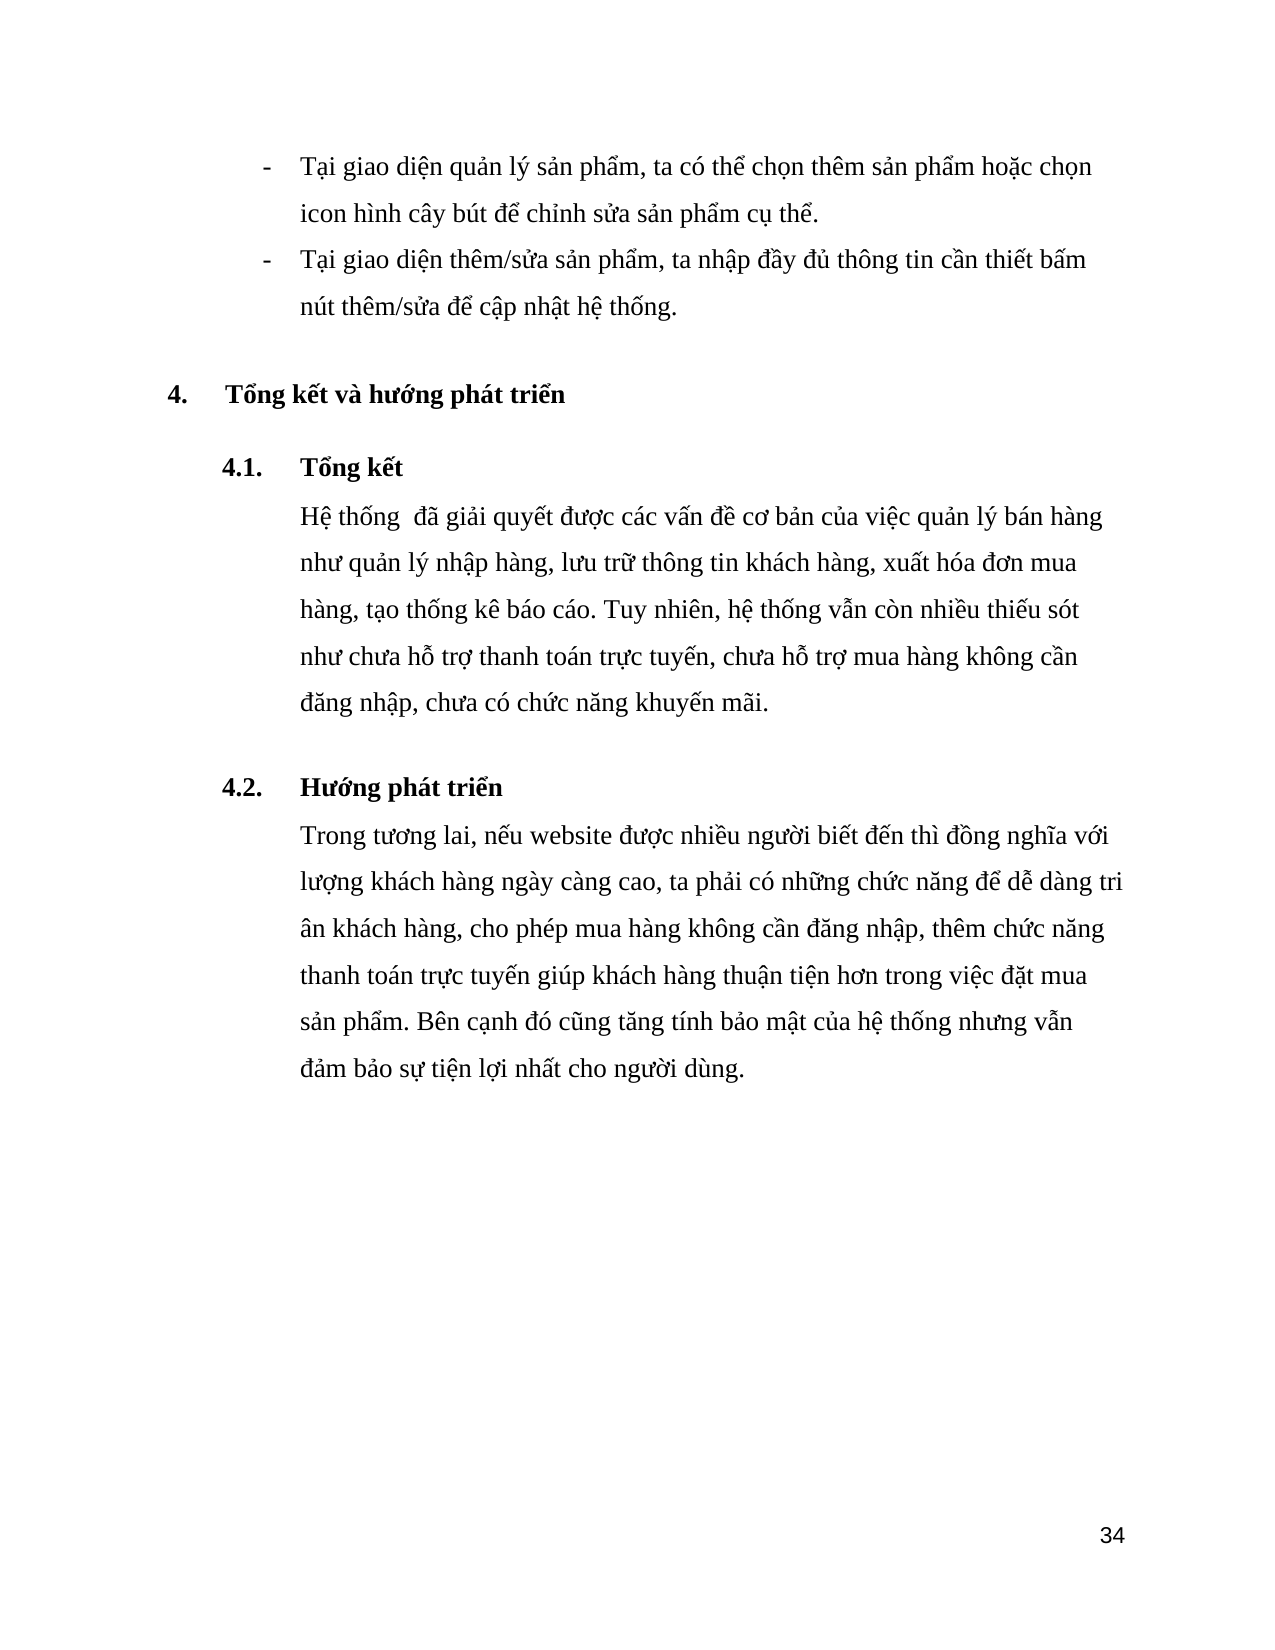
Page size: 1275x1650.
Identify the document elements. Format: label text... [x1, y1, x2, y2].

text Hệ thống đã giải quyết được các vấn đề cơ bản của việc quản lý bán hàng như quản lý nhập hàng, lưu trữ thông tin khách hàng, xuất hóa đơn mua hàng, tạo thống kê báo cáo. Tuy nhiên, hệ thống vẫn còn nhiều thiếu sót như chưa hỗ trợ thanh toán trực tuyến, chưa hỗ trợ mua hàng không cần đăng nhập, chưa có chức năng khuyến mãi. [300, 500, 1125, 718]
subtitle Tổng kết [262, 452, 1125, 483]
list Tại giao diện quản lý sản phẩm, ta có thể chọn thêm sản phẩm hoặc chọn icon hình cây bút để chỉnh sửa sản phẩm cụ thể. [262, 150, 1125, 228]
text Trong tương lai, nếu website được nhiều người biết đến thì đồng nghĩa với lượng khách hàng ngày càng cao, ta phải có những chức năng để dễ dàng tri ân khách hàng, cho phép mua hàng không cần đăng nhập, thêm chức năng thanh toán trực tuyến giúp khách hàng thuận tiện hơn trong việc đặt mua sản phẩm. Bên cạnh đó cũng tăng tính bảo mật của hệ thống nhưng vẫn đảm bảo sự tiện lợi nhất cho người dùng. [300, 819, 1125, 1083]
subtitle Hướng phát triển [262, 771, 1125, 802]
subtitle Tổng kết và hướng phát triển [187, 378, 1125, 409]
list Tại giao diện thêm/sửa sản phẩm, ta nhập đầy đủ thông tin cần thiết bấm nút thêm/sửa để cập nhật hệ thống. [262, 243, 1125, 321]
